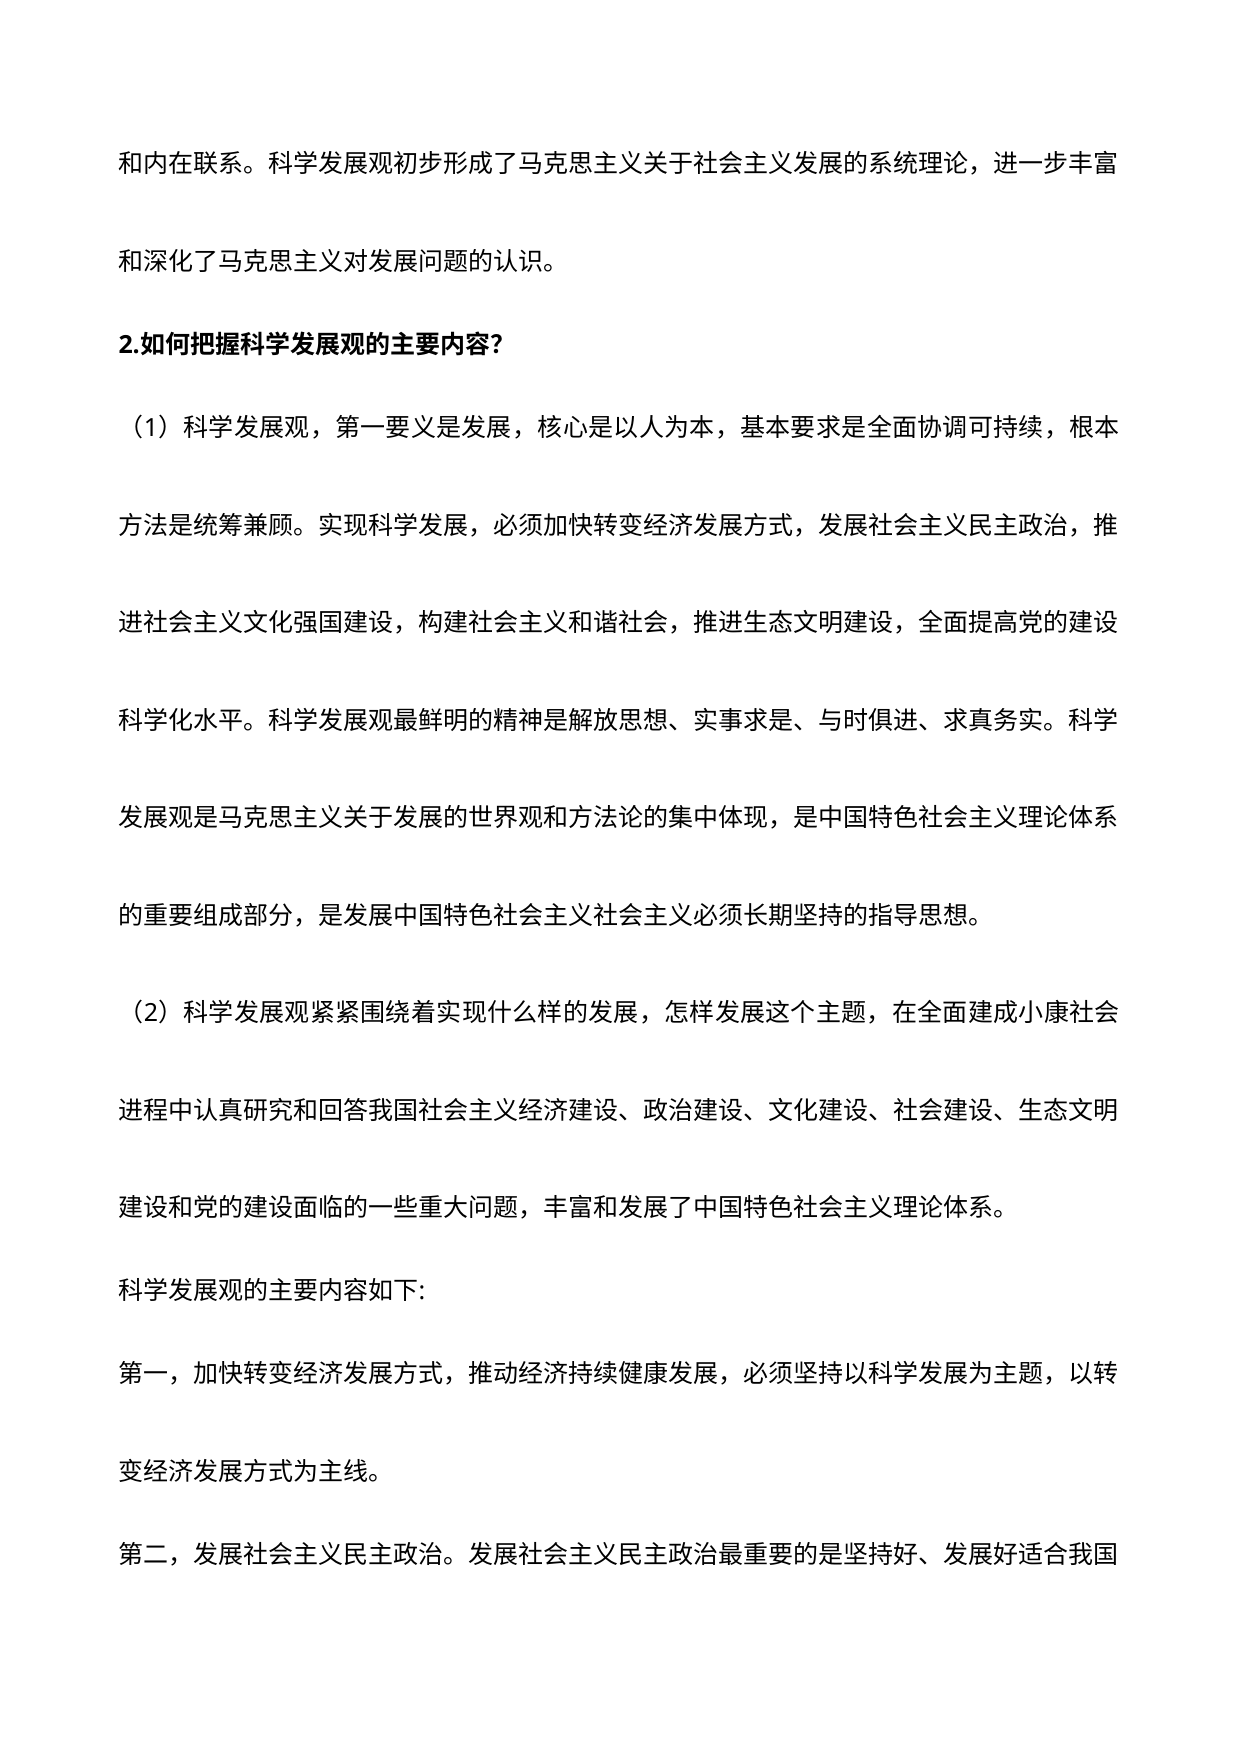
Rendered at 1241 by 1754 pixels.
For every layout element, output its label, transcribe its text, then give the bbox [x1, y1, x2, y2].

text 第一，加快转变经济发展方式，推动经济持续健康发展，必须坚持以科学发展为主题，以转变经济发展方式为主线。 [118, 1339, 1122, 1502]
text （1）科学发展观，第一要义是发展，核心是以人为本，基本要求是全面协调可持续，根本方法是统筹兼顾。实现科学发展，必须加快转变经济发展方式，发展社会主义民主政治，推进社会主义文化强国建设，构建社会主义和谐社会，推进生态文明建设，全面提高党的建设科学化水平。科学发展观最鲜明的精神是解放思想、实事求是、与时俱进、求真务实。科学发展观是马克思主义关于发展的世界观和方法论的集中体现，是中国特色社会主义理论体系的重要组成部分，是发展中国特色社会主义社会主义必须长期坚持的指导思想。 （2）科学发展观紧紧围绕着实现什么样的发展，怎样发展这个主题，在全面建成小康社会进程中认真研究和回答我国社会主义经济建设、政治建设、文化建设、社会建设、生态文明建设和党的建设面临的一些重大问题，丰富和发展了中国特色社会主义理论体系。 [118, 393, 1122, 1238]
text 科学发展观的主要内容如下: [118, 1256, 1122, 1321]
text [118, 1520, 1122, 1585]
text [118, 129, 1122, 292]
text 2.如何把握科学发展观的主要内容？ [118, 310, 1122, 375]
